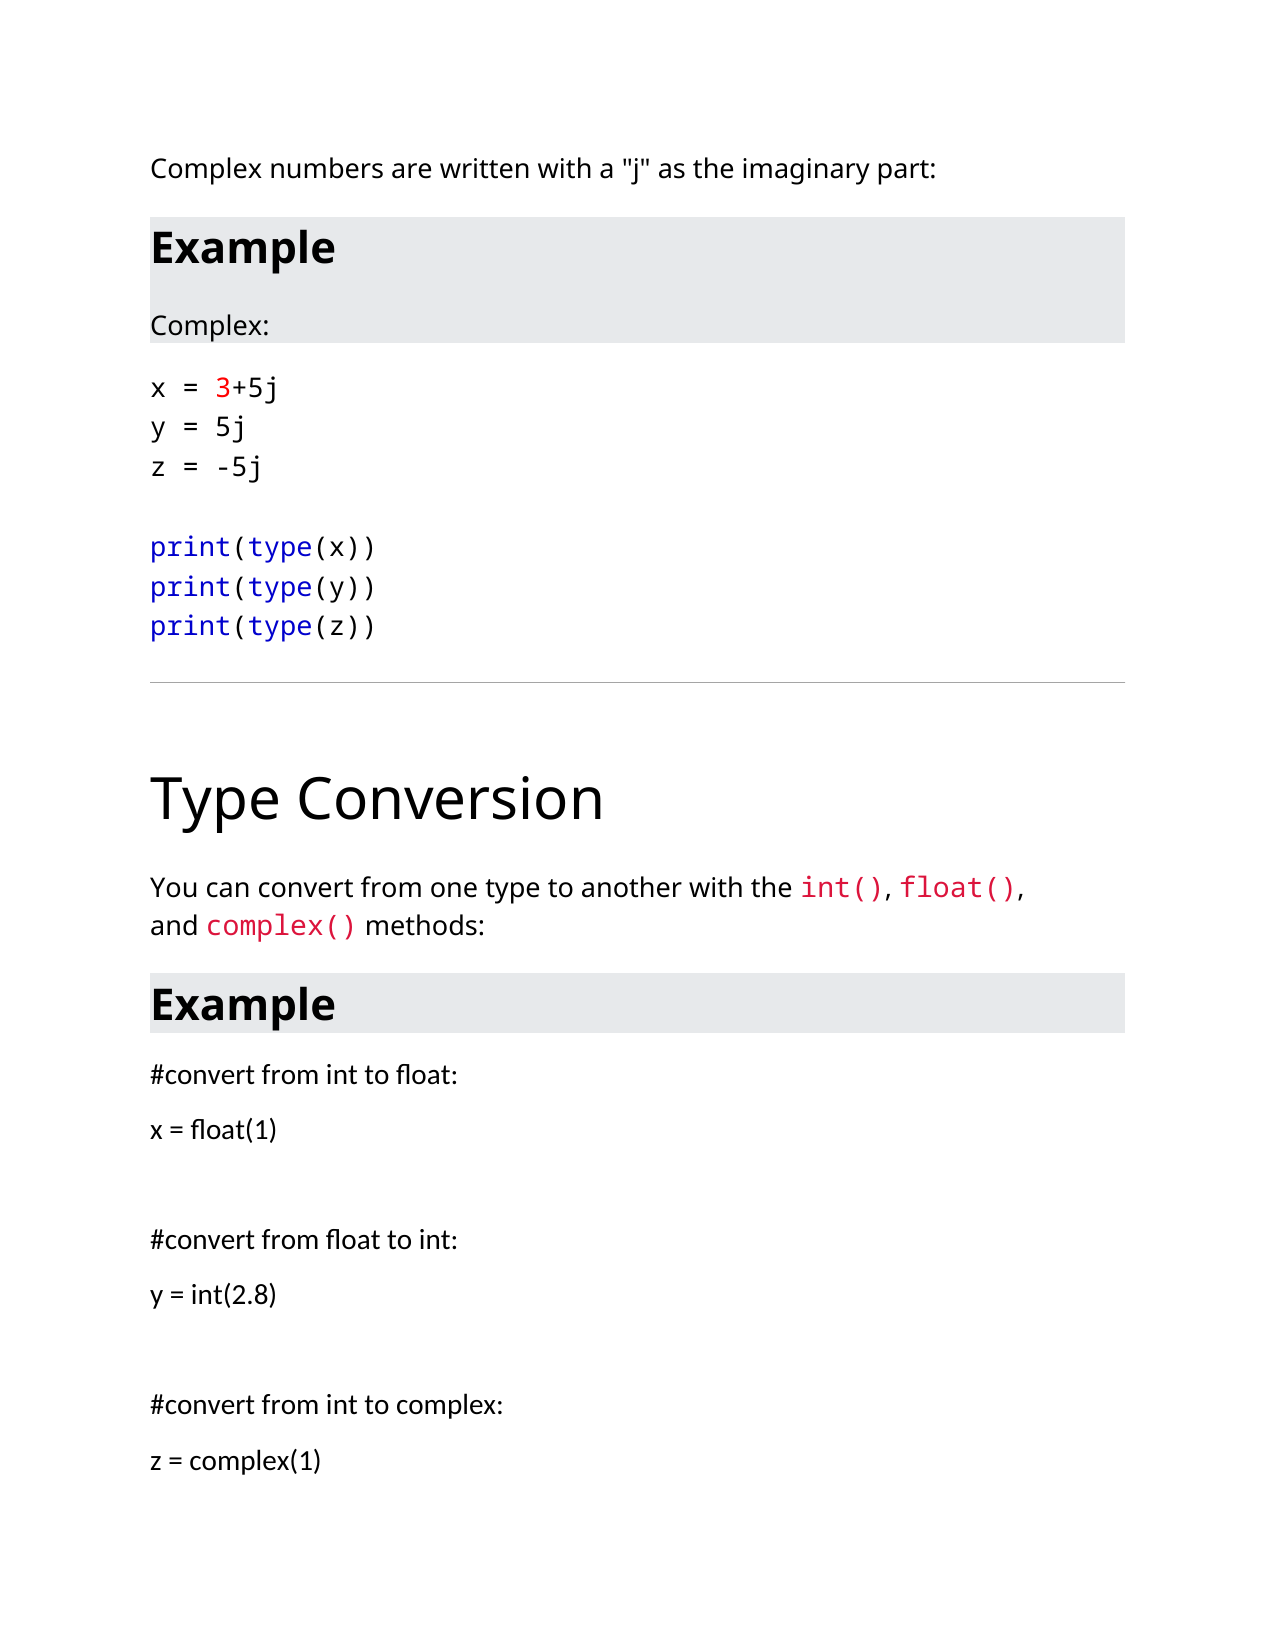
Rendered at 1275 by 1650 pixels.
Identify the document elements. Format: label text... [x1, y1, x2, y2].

text You can convert from one type to another with the int(), float(), and complex() methods: [150, 867, 1125, 943]
text Complex: [150, 306, 1125, 343]
subtitle Type Conversion [150, 757, 1125, 837]
text #convert from float to int: [150, 1221, 1125, 1257]
text #convert from int to float: [150, 1056, 1125, 1091]
subtitle Example [150, 217, 1125, 276]
text Complex numbers are written with a "j" as the imaginary part: [150, 150, 1125, 187]
text #convert from int to complex: [150, 1386, 1125, 1422]
text z = complex(1) [150, 1442, 1125, 1477]
text x = 3+5j y = 5j z = -5j print(type(x)) print(type(y)) print(type(z)) [150, 368, 1125, 644]
subtitle Example [150, 973, 1125, 1033]
text y = int(2.8) [150, 1276, 1125, 1312]
text x = float(1) [150, 1111, 1125, 1147]
